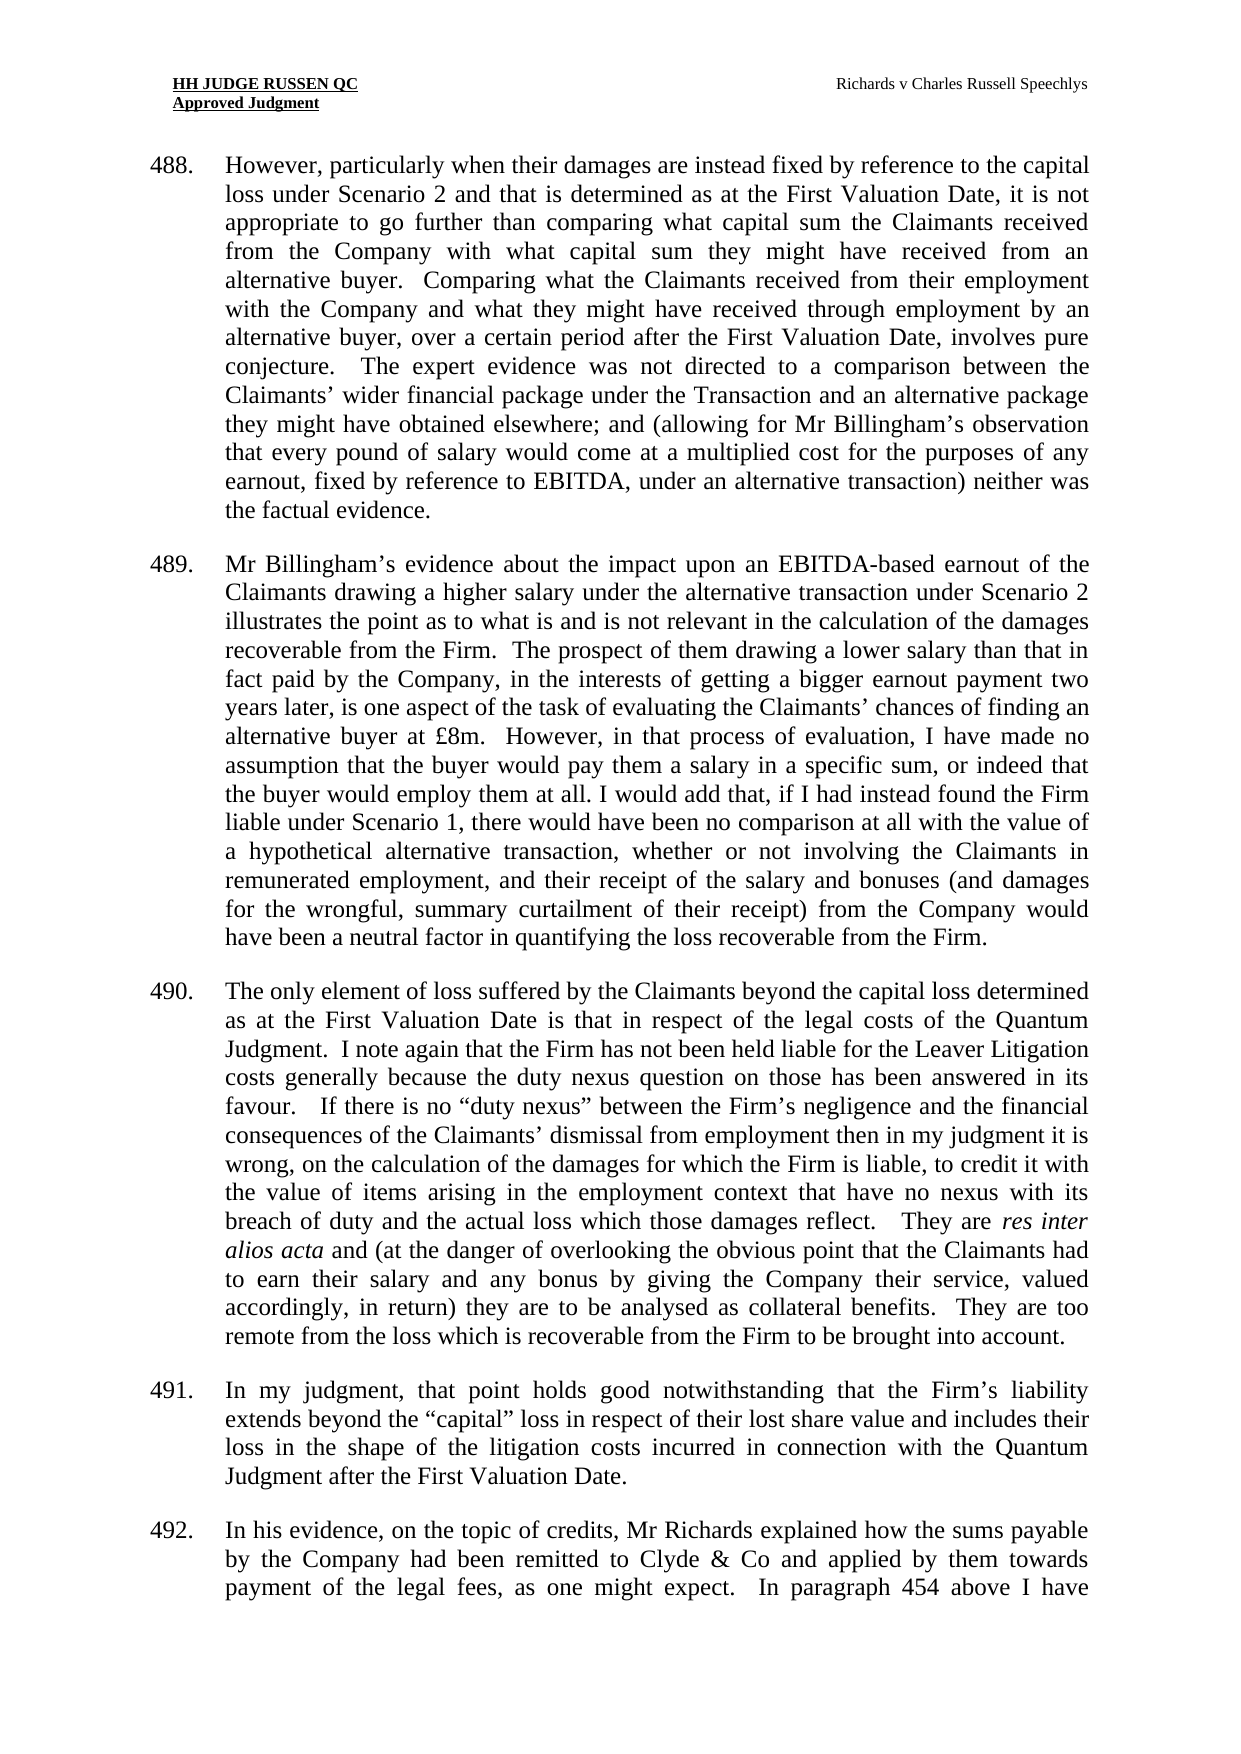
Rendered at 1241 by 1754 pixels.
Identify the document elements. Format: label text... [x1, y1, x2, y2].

text Mr Billingham’s evidence about the impact upon an EBITDA-based earnout of the Claimants drawing a higher salary under the alternative transaction under Scenario 2 illustrates the point as to what is and is not relevant in the calculation of the damages recoverable from the Firm. The prospect of them drawing a lower salary than that in fact paid by the Company, in the interests of getting a bigger earnout payment two years later, is one aspect of the task of evaluating the Claimants’ chances of finding an alternative buyer at £8m. However, in that process of evaluation, I have made no assumption that the buyer would pay them a salary in a specific sum, or indeed that the buyer would employ them at all. I would add that, if I had instead found the Firm liable under Scenario 1, there would have been no comparison at all with the value of a hypothetical alternative transaction, whether or not involving the Claimants in remunerated employment, and their receipt of the salary and bonuses (and damages for the wrongful, summary curtailment of their receipt) from the Company would have been a neutral factor in quantifying the loss recoverable from the Firm. [150, 549, 1090, 951]
text The only element of loss suffered by the Claimants beyond the capital loss determined as at the First Valuation Date is that in respect of the legal costs of the Quantum Judgment. I note again that the Firm has not been held liable for the Leaver Litigation costs generally because the duty nexus question on those has been answered in its favour. If there is no “duty nexus” between the Firm’s negligence and the financial consequences of the Claimants’ dismissal from employment then in my judgment it is wrong, on the calculation of the damages for which the Firm is liable, to credit it with the value of items arising in the employment context that have no nexus with its breach of duty and the actual loss which those damages reflect. They are res inter alios acta and (at the danger of overlooking the obvious point that the Claimants had to earn their salary and any bonus by giving the Company their service, valued accordingly, in return) they are to be analysed as collateral benefits. They are too remote from the loss which is recoverable from the Firm to be brought into account. [150, 976, 1090, 1350]
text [150, 1515, 1090, 1601]
text In my judgment, that point holds good notwithstanding that the Firm’s liability extends beyond the “capital” loss in respect of their lost share value and includes their loss in the shape of the litigation costs incurred in connection with the Quantum Judgment after the First Valuation Date. [150, 1375, 1090, 1490]
text However, particularly when their damages are instead fixed by reference to the capital loss under Scenario 2 and that is determined as at the First Valuation Date, it is not appropriate to go further than comparing what capital sum the Claimants received from the Company with what capital sum they might have received from an alternative buyer. Comparing what the Claimants received from their employment with the Company and what they might have received through employment by an alternative buyer, over a certain period after the First Valuation Date, involves pure conjecture. The expert evidence was not directed to a comparison between the Claimants’ wider financial package under the Transaction and an alternative package they might have obtained elsewhere; and (allowing for Mr Billingham’s observation that every pound of salary would come at a multiplied cost for the purposes of any earnout, fixed by reference to EBITDA, under an alternative transaction) neither was the factual evidence. [150, 150, 1090, 524]
